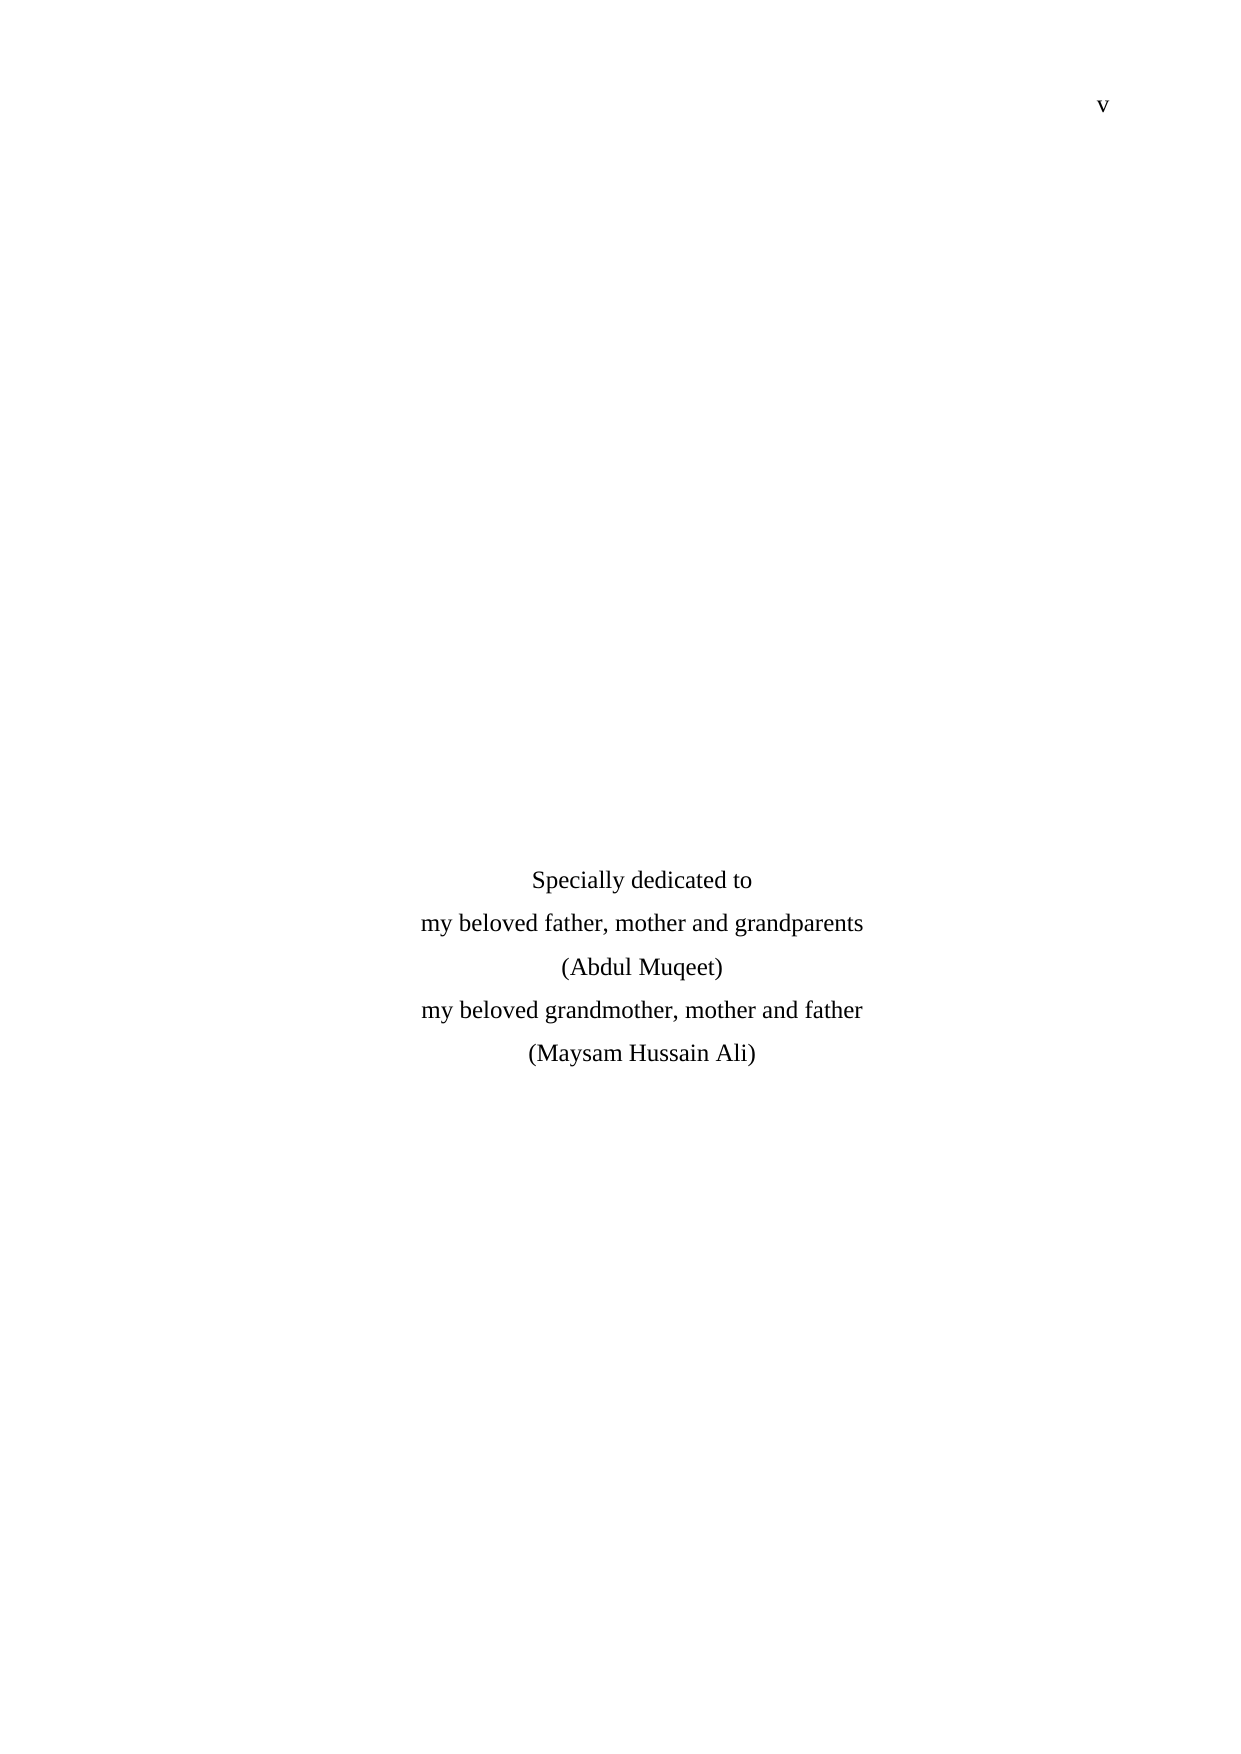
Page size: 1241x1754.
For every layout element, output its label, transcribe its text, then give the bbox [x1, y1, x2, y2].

text Specially dedicated to [175, 865, 1109, 894]
text (Abdul Muqeet) [175, 952, 1109, 980]
text my beloved grandmother, mother and father [175, 995, 1109, 1023]
text (Maysam Hussain Ali) [175, 1038, 1109, 1067]
text my beloved father, mother and grandparents [175, 908, 1109, 937]
